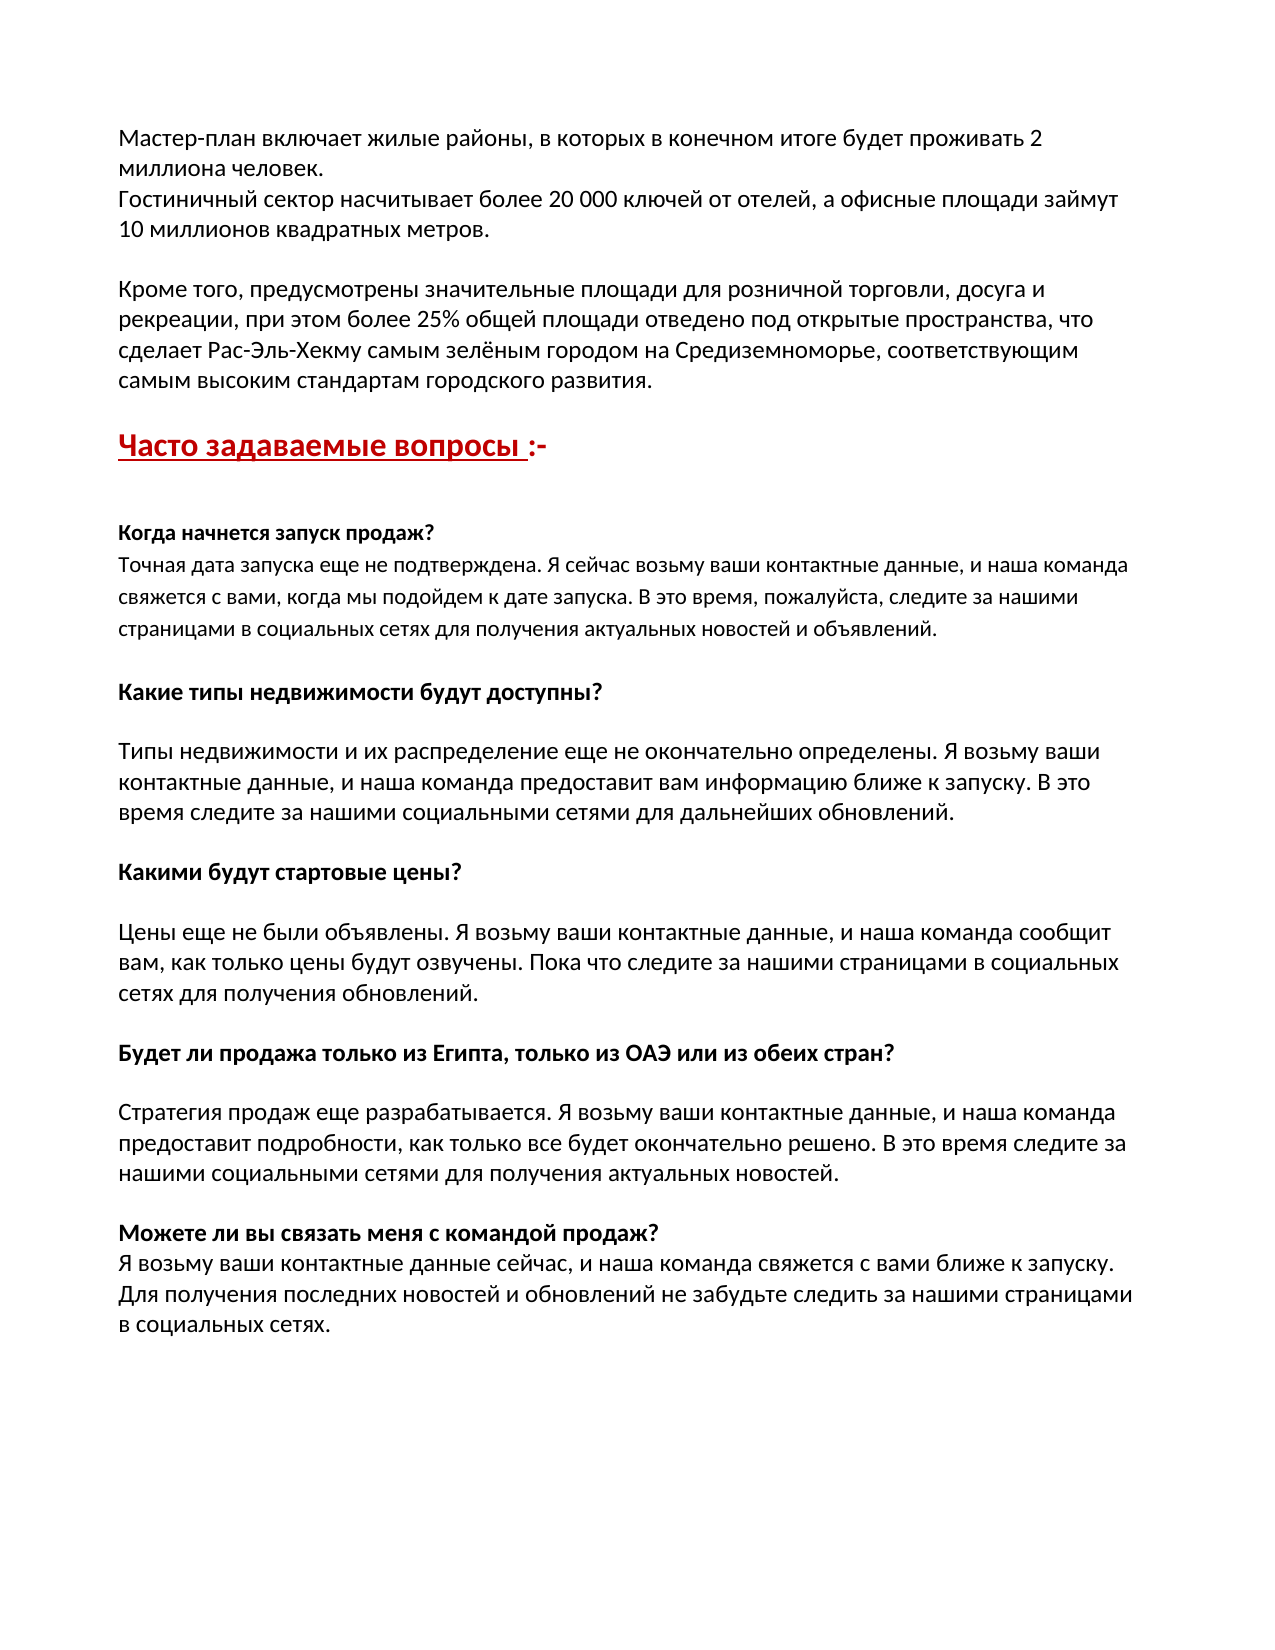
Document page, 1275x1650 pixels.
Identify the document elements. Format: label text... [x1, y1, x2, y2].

text Стратегия продаж еще разрабатывается. Я возьму ваши контактные данные, и наша команда предоставит подробности, как только все будет окончательно решено. В это время следите за нашими социальными сетями для получения актуальных новостей. [118, 1096, 1137, 1188]
text Будет ли продажа только из Египта, только из ОАЭ или из обеих стран? [118, 1037, 1137, 1067]
text Мастер-план включает жилые районы, в которых в конечном итоге будет проживать 2 миллиона человек. Гостиничный сектор насчитывает более 20 000 ключей от отелей, а офисные площади займут 10 миллионов квадратных метров. [118, 122, 1137, 244]
text Когда начнется запуск продаж? [118, 518, 1137, 546]
text Можете ли вы связать меня с командой продаж? Я возьму ваши контактные данные сейчас, и наша команда свяжется с вами ближе к запуску. Для получения последних новостей и обновлений не забудьте следить за нашими страницами в социальных сетях. [118, 1217, 1137, 1339]
text Цены еще не были объявлены. Я возьму ваши контактные данные, и наша команда сообщит вам, как только цены будут озвучены. Пока что следите за нашими страницами в социальных сетях для получения обновлений. [118, 916, 1137, 1007]
text Часто задаваемые вопросы :- [118, 424, 1137, 465]
text Типы недвижимости и их распределение еще не окончательно определены. Я возьму ваши контактные данные, и наша команда предоставит вам информацию ближе к запуску. В это время следите за нашими социальными сетями для дальнейших обновлений. [118, 736, 1137, 827]
text Какими будут стартовые цены? [118, 856, 1137, 887]
text Какие типы недвижимости будут доступны? [118, 676, 1137, 706]
text Точная дата запуска еще не подтверждена. Я сейчас возьму ваши контактные данные, и наша команда свяжется с вами, когда мы подойдем к дате запуска. В это время, пожалуйста, следите за нашими страницами в социальных сетях для получения актуальных новостей и объявлений. [118, 550, 1137, 642]
text Кроме того, предусмотрены значительные площади для розничной торговли, досуга и рекреации, при этом более 25% общей площади отведено под открытые пространства, что сделает Рас-Эль-Хекму самым зелёным городом на Средиземноморье, соответствующим самым высоким стандартам городского развития. [118, 273, 1137, 395]
